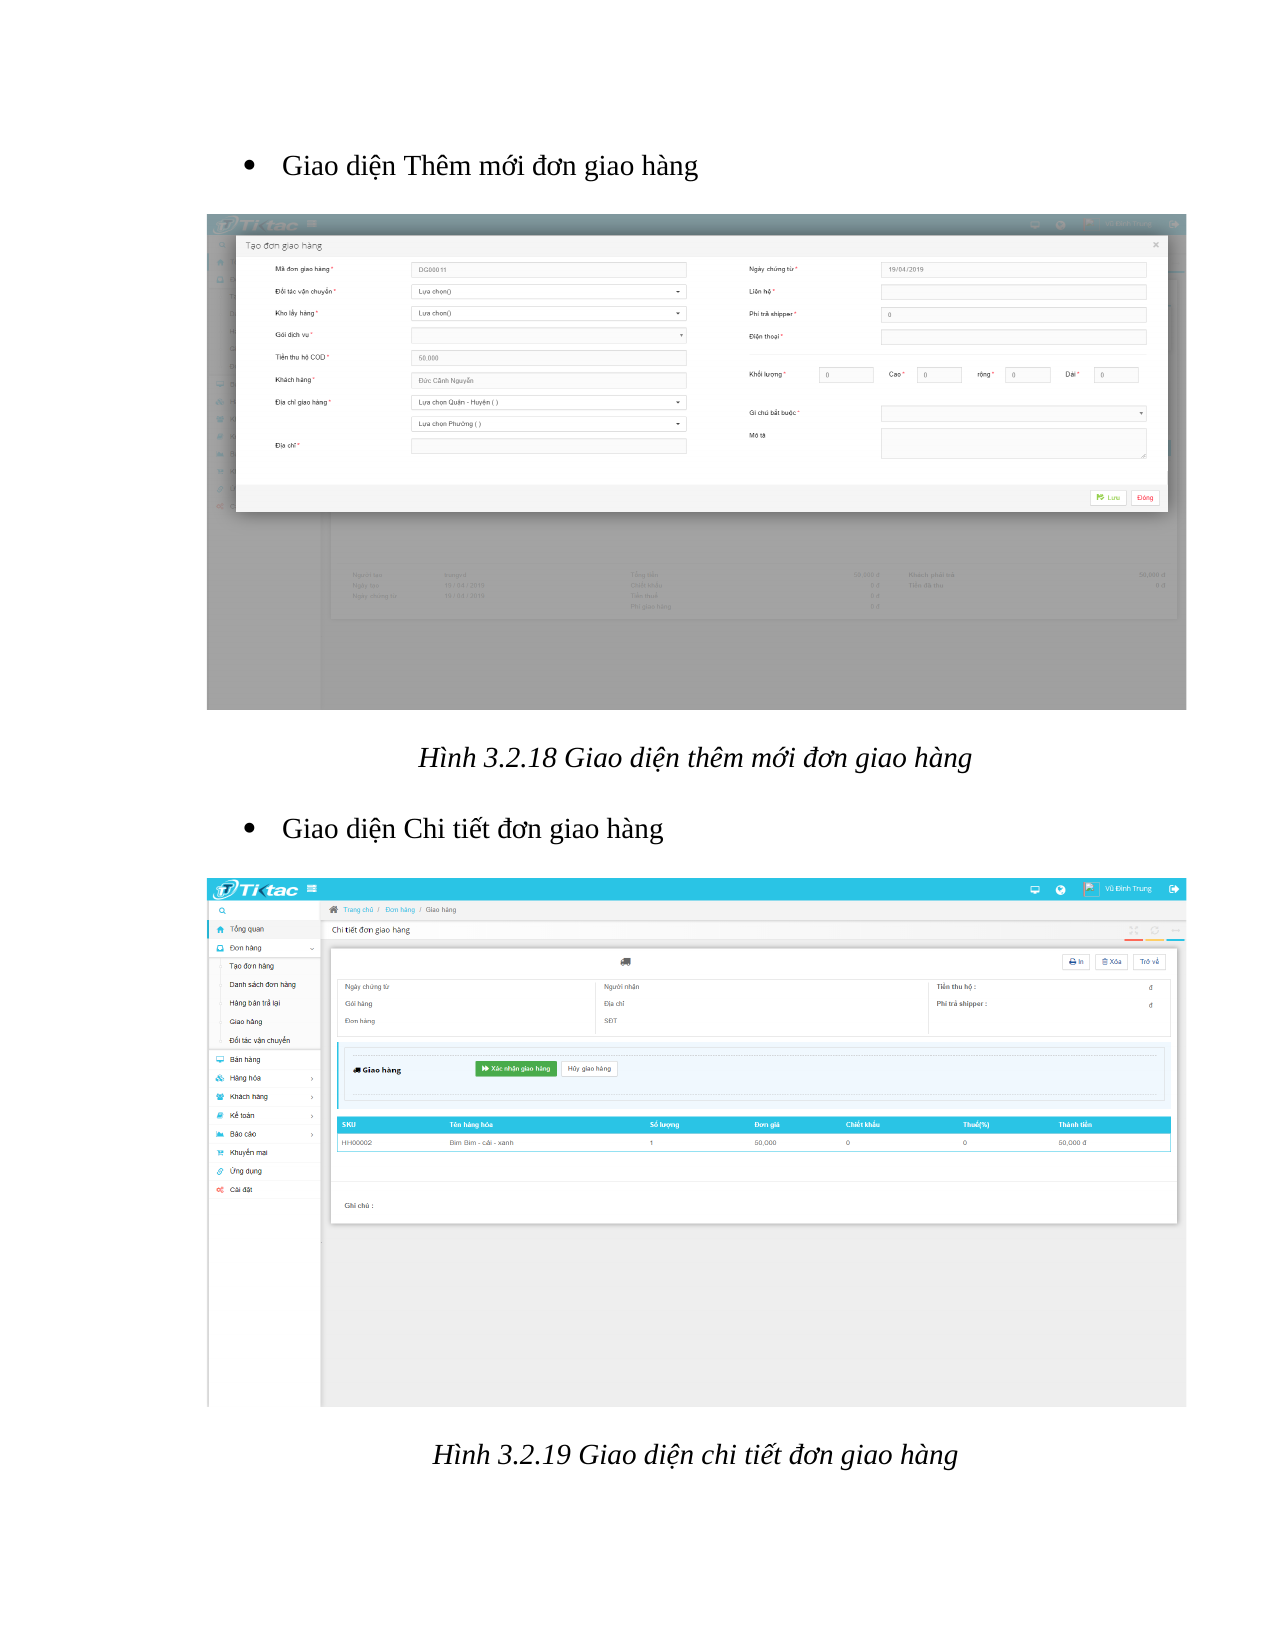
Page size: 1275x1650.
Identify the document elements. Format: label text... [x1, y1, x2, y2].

text Hình 3.2.19 Giao diện chi tiết đơn giao hàng [207, 1437, 1186, 1471]
picture [206, 878, 1187, 1407]
list Giao diện Chi tiết đơn giao hàng [244, 811, 1186, 845]
picture [206, 214, 1187, 710]
list Giao diện Thêm mới đơn giao hàng [244, 148, 1186, 181]
text Hình 3.2.18 Giao diện thêm mới đơn giao hàng [207, 740, 1186, 774]
